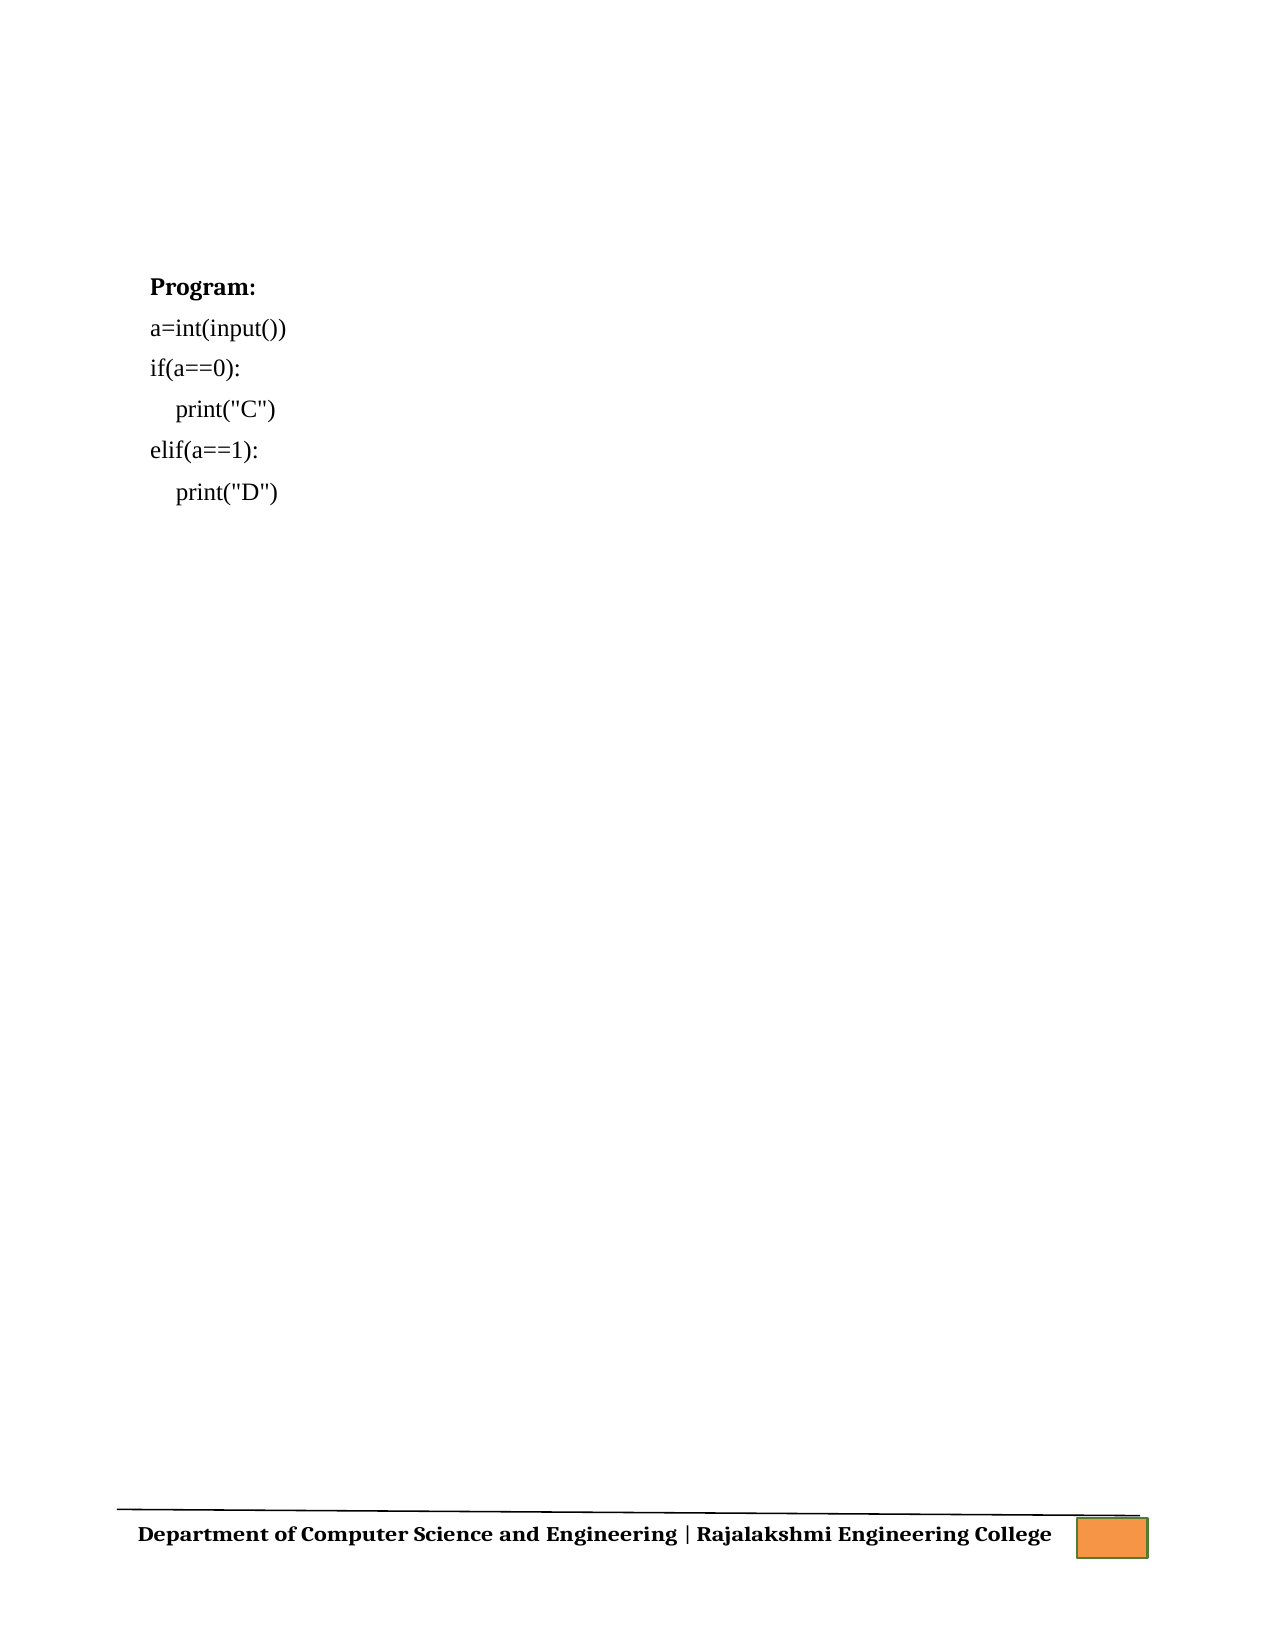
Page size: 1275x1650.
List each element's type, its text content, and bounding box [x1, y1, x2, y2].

text print("C") elif(a==1): [150, 394, 277, 464]
text print("D") [176, 477, 1137, 506]
text Program: a=int(input()) if(a==0): [150, 273, 288, 382]
